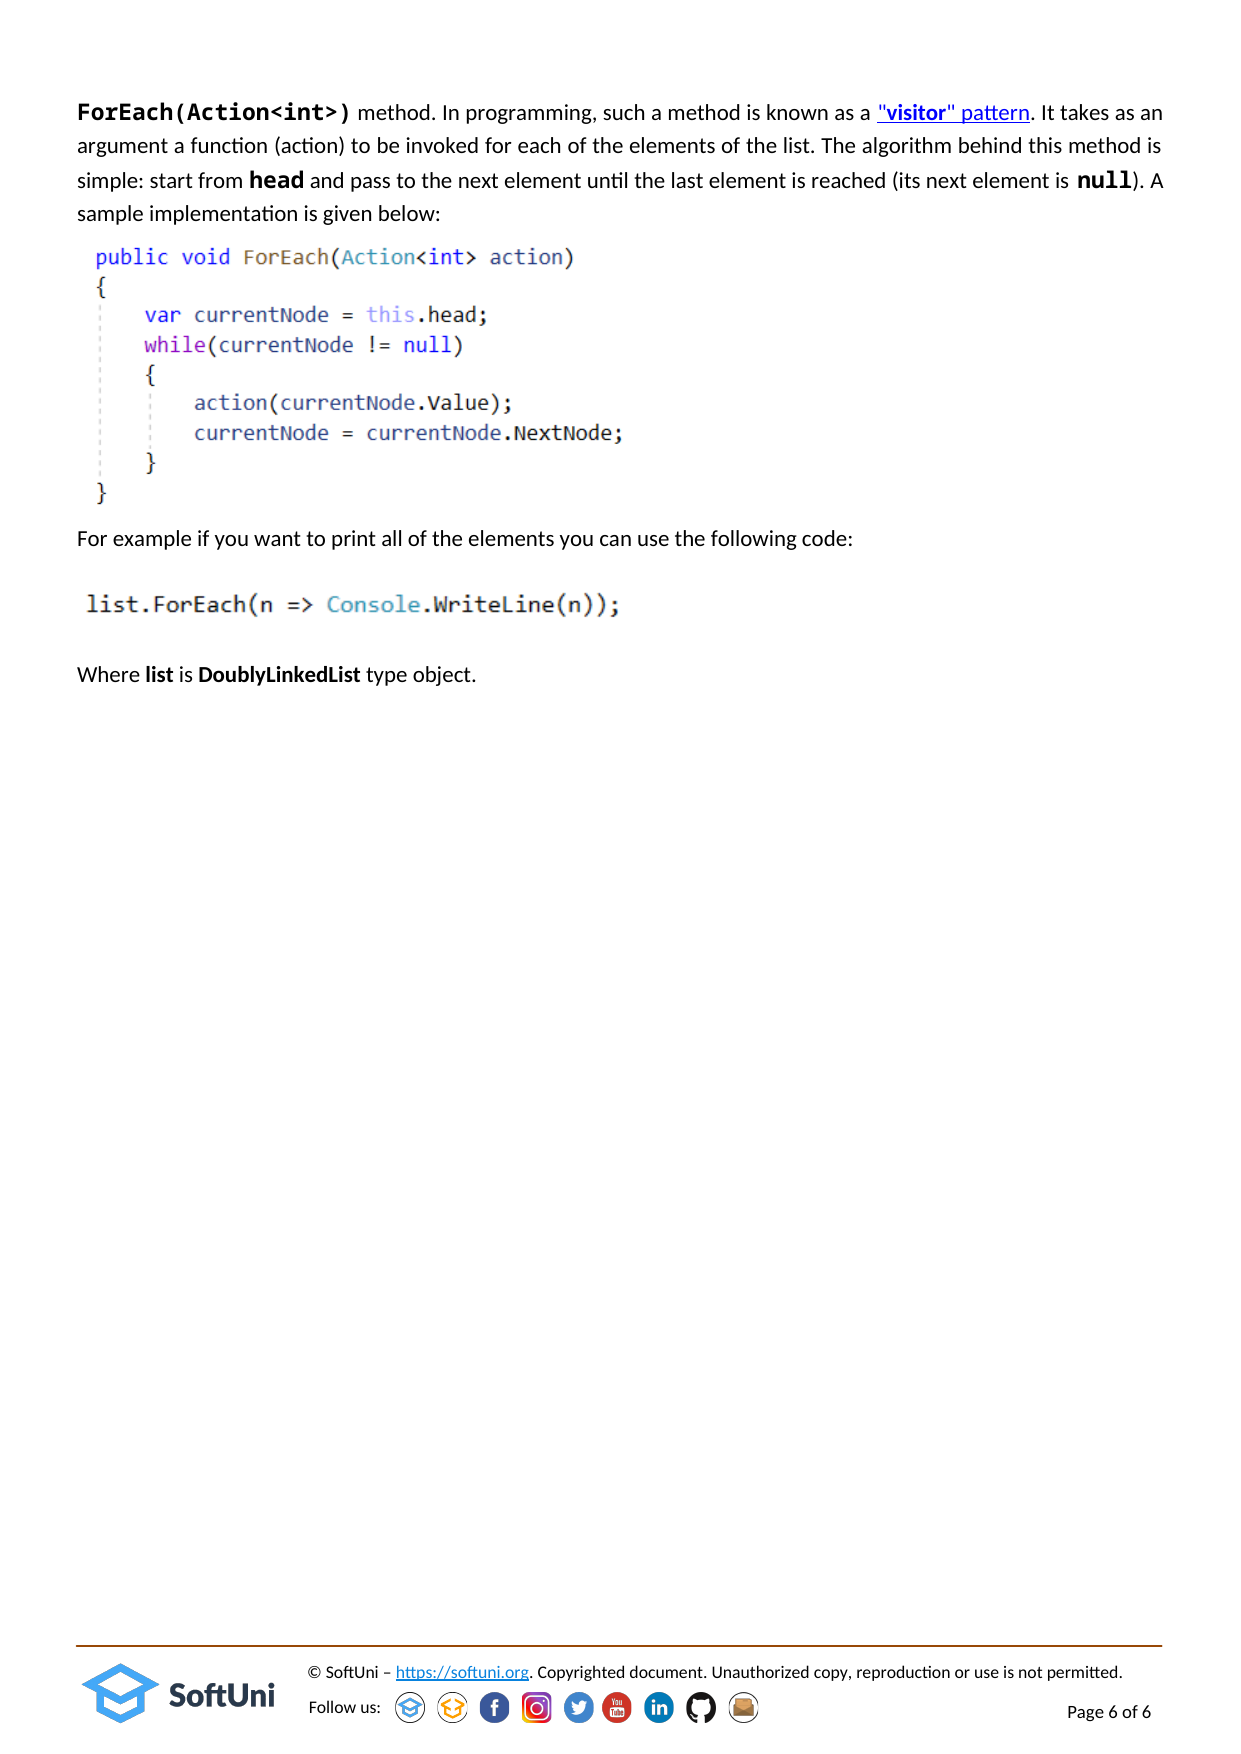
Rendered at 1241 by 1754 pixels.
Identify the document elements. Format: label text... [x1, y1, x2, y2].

picture [658, 1705, 667, 1714]
picture [665, 1714, 674, 1723]
picture [644, 1692, 653, 1701]
text For example if you want to print all of the elements you can use the following code: [77, 524, 1163, 552]
picture [602, 1692, 632, 1723]
picture [76, 568, 649, 644]
picture [522, 1692, 552, 1723]
picture [437, 1692, 468, 1723]
picture [644, 1714, 653, 1723]
picture [479, 1692, 510, 1723]
picture [665, 1692, 674, 1701]
picture [395, 1692, 425, 1723]
text Where list is DoublyLinkedList type object. [77, 660, 1163, 688]
picture [728, 1692, 759, 1723]
picture [75, 1658, 281, 1729]
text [77, 95, 1163, 227]
picture [76, 243, 665, 508]
picture [686, 1692, 716, 1723]
picture [564, 1692, 594, 1723]
